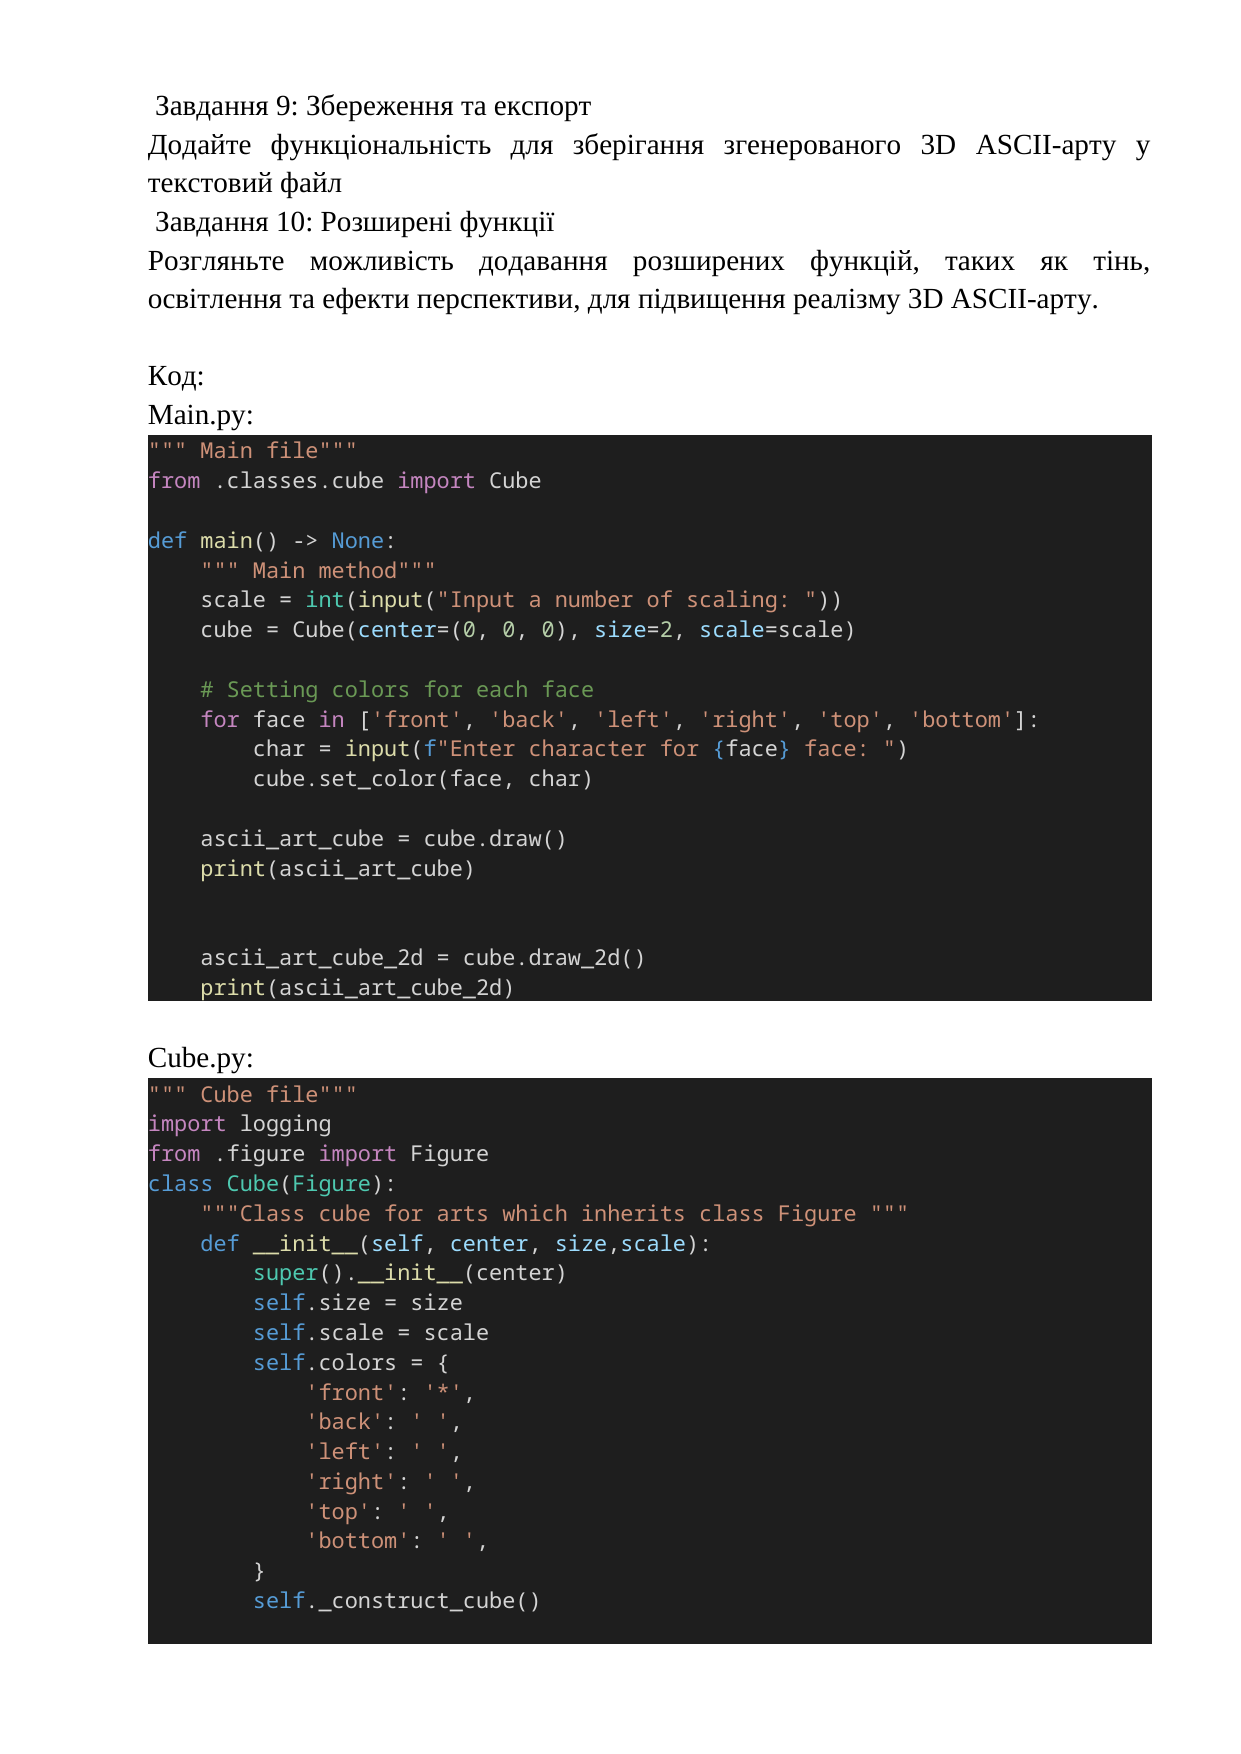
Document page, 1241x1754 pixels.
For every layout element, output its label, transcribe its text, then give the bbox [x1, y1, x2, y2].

text from .classes.cube import Cube [148, 465, 1152, 495]
text class Cube(Figure): [148, 1168, 1152, 1198]
text Завдання 10: Розширені функції [148, 204, 1152, 238]
text 'back': ' ', [148, 1406, 1152, 1436]
text print(ascii_art_cube) [148, 852, 1152, 882]
text self.size = size [148, 1287, 1152, 1317]
text Розгляньте можливість додавання розширених функцій, таких як тінь, освітлення та ефекти перспективи, для підвищення реалізму 3D ASCII-арту. [148, 243, 1152, 315]
text self.scale = scale [148, 1317, 1152, 1347]
text cube.set_color(face, char) [148, 763, 1152, 793]
text 'left': ' ', [148, 1436, 1152, 1466]
text print(ascii_art_cube_2d) [148, 972, 1152, 1001]
text self.colors = { [148, 1347, 1152, 1376]
text Завдання 9: Збереження та експорт [148, 88, 1152, 122]
text self._construct_cube() [148, 1585, 1152, 1615]
text """ Main method""" [148, 554, 1152, 584]
text 'top': ' ', [148, 1496, 1152, 1525]
text """ Cube file""" [148, 1078, 1152, 1108]
text 'front': '*', [148, 1376, 1152, 1406]
text ascii_art_cube = cube.draw() [148, 823, 1152, 852]
text Код: Main.py: [148, 358, 1152, 430]
text # Setting colors for each face [148, 674, 1152, 703]
text from .figure import Figure [148, 1138, 1152, 1168]
text ascii_art_cube_2d = cube.draw_2d() [148, 942, 1152, 972]
text """Class cube for arts which inherits class Figure """ [148, 1198, 1152, 1227]
text for face in ['front', 'back', 'left', 'right', 'top', 'bottom']: [148, 703, 1152, 733]
text char = input(f"Enter character for {face} face: ") [148, 733, 1152, 763]
text Cube.py: [148, 1040, 1152, 1073]
text Додайте функціональність для зберігання згенерованого 3D ASCII-арту у текстовий файл [148, 127, 1152, 199]
text 'right': ' ', [148, 1466, 1152, 1496]
text def main() -> None: [148, 525, 1152, 554]
text 'bottom': ' ', [148, 1525, 1152, 1555]
text scale = int(input("Input a number of scaling: ")) [148, 584, 1152, 614]
text super().__init__(center) [148, 1257, 1152, 1287]
text cube = Cube(center=(0, 0, 0), size=2, scale=scale) [148, 614, 1152, 644]
text import logging [148, 1108, 1152, 1138]
text def __init__(self, center, size,scale): [148, 1227, 1152, 1257]
text } [148, 1555, 1152, 1585]
text """ Main file""" [148, 435, 1152, 465]
